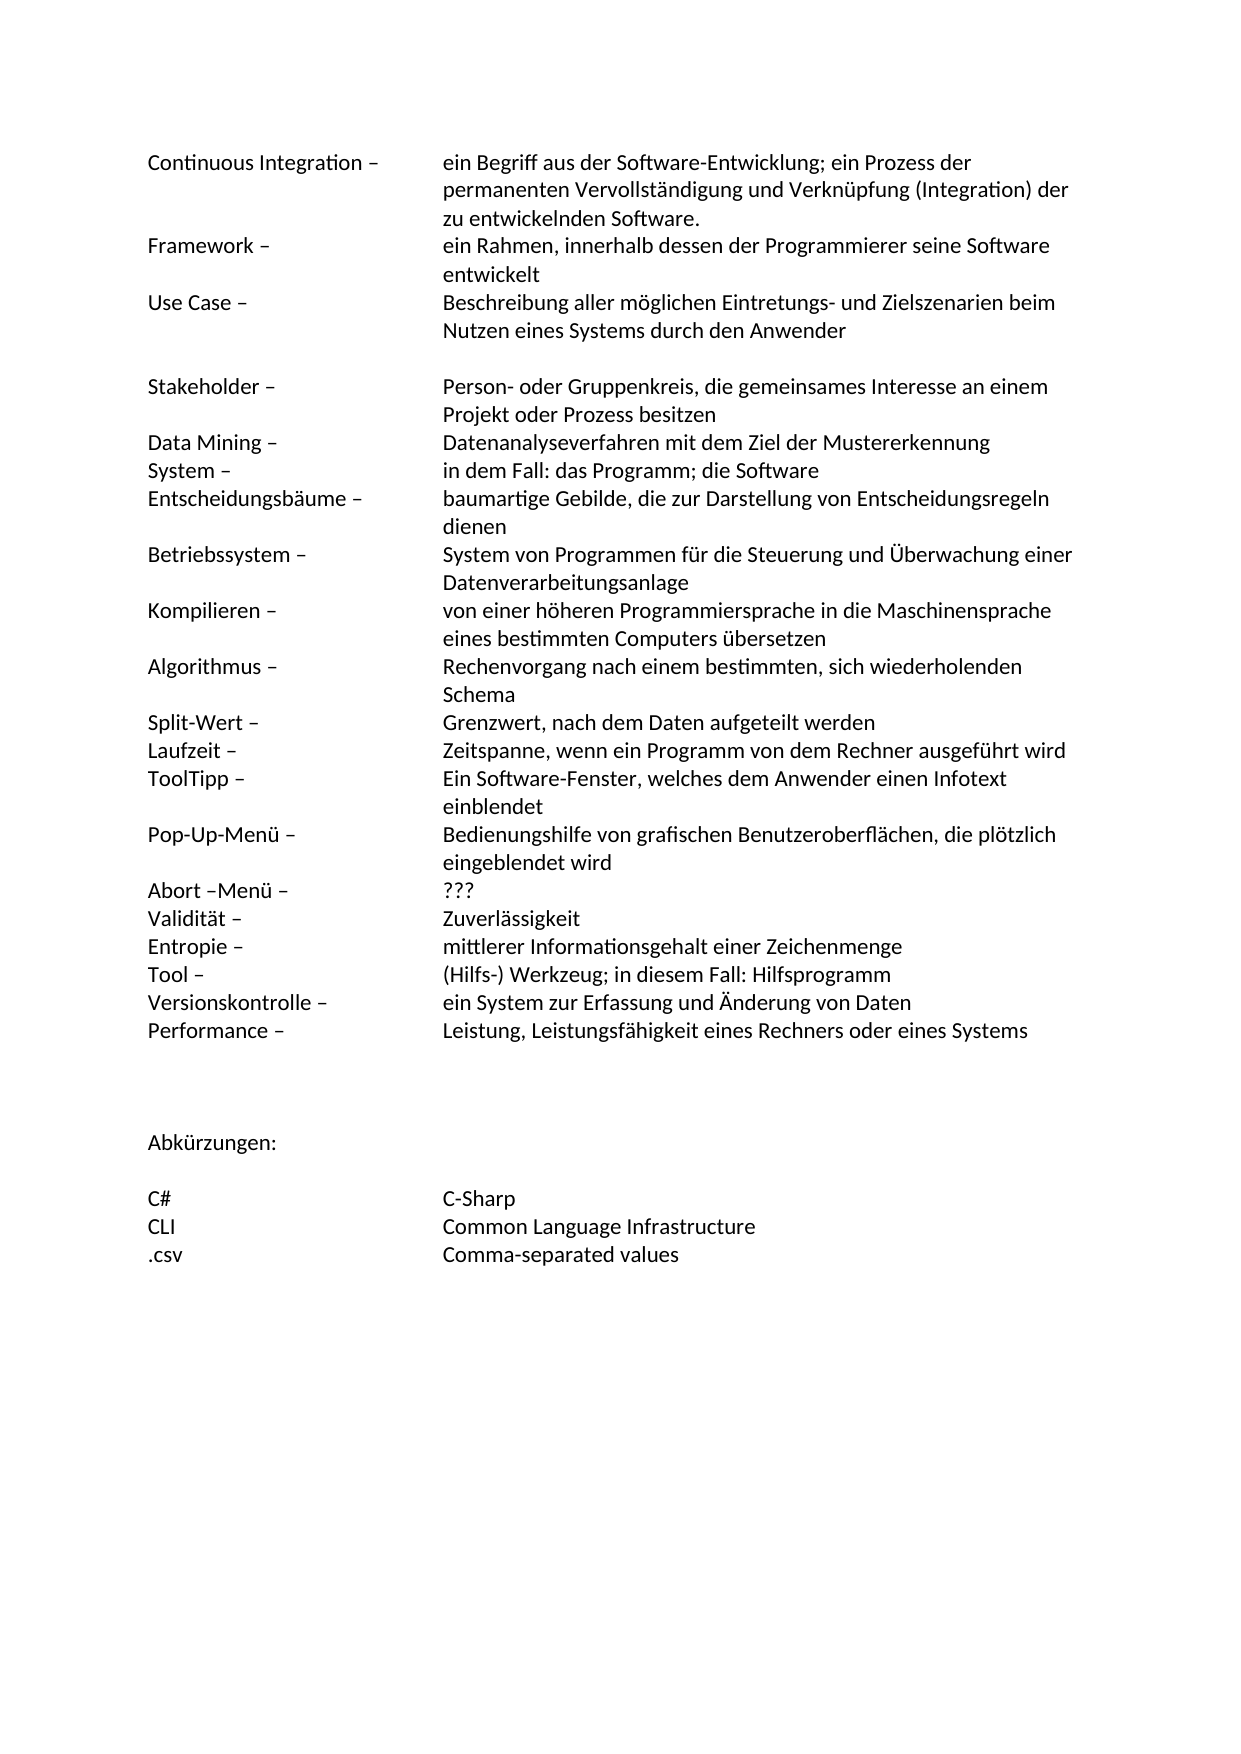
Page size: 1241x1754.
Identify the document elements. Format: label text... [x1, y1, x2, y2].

text Data Mining – Datenanalyseverfahren mit dem Ziel der Mustererkennung [148, 428, 1093, 456]
text System – in dem Fall: das Programm; die Software [148, 456, 1093, 484]
text Tool – (Hilfs-) Werkzeug; in diesem Fall: Hilfsprogramm [148, 960, 1093, 988]
text Framework – ein Rahmen, innerhalb dessen der Programmierer seine Software entwickelt [148, 232, 1093, 288]
text Versionskontrolle – ein System zur Erfassung und Änderung von Daten [148, 988, 1093, 1016]
text ToolTipp – Ein Software-Fenster, welches dem Anwender einen Infotext einblendet [148, 764, 1093, 820]
text Stakeholder – Person- oder Gruppenkreis, die gemeinsames Interesse an einem Projekt oder Prozess besitzen [148, 372, 1093, 428]
text Abort –Menü – ??? [148, 876, 1093, 904]
text Abkürzungen: [148, 1128, 1093, 1156]
text Entscheidungsbäume – baumartige Gebilde, die zur Darstellung von Entscheidungsregeln dienen [148, 484, 1093, 540]
text Validität – Zuverlässigkeit [148, 904, 1093, 932]
text CLI Common Language Infrastructure [148, 1212, 1093, 1240]
text Use Case – Beschreibung aller möglichen Eintretungs- und Zielszenarien beim Nutzen eines Systems durch den Anwender [148, 288, 1093, 344]
text Split-Wert – Grenzwert, nach dem Daten aufgeteilt werden [148, 708, 1093, 736]
text Betriebssystem – System von Programmen für die Steuerung und Überwachung einer Datenverarbeitungsanlage [148, 540, 1093, 596]
text Pop-Up-Menü – Bedienungshilfe von grafischen Benutzeroberflächen, die plötzlich eingeblendet wird [148, 820, 1093, 876]
text C# C-Sharp [148, 1184, 1093, 1212]
text Laufzeit – Zeitspanne, wenn ein Programm von dem Rechner ausgeführt wird [148, 736, 1093, 764]
text Entropie – mittlerer Informationsgehalt einer Zeichenmenge [148, 932, 1093, 960]
text Algorithmus – Rechenvorgang nach einem bestimmten, sich wiederholenden Schema [148, 652, 1093, 708]
text Kompilieren – von einer höheren Programmiersprache in die Maschinensprache eines bestimmten Computers übersetzen [148, 596, 1093, 652]
text Performance – Leistung, Leistungsfähigkeit eines Rechners oder eines Systems [148, 1016, 1093, 1044]
text Continuous Integration – ein Begriff aus der Software-Entwicklung; ein Prozess der permanenten Vervollständigung und Verknüpfung (Integration) der zu entwickelnden Software. [148, 148, 1093, 232]
text .csv Comma-separated values [148, 1240, 1093, 1268]
